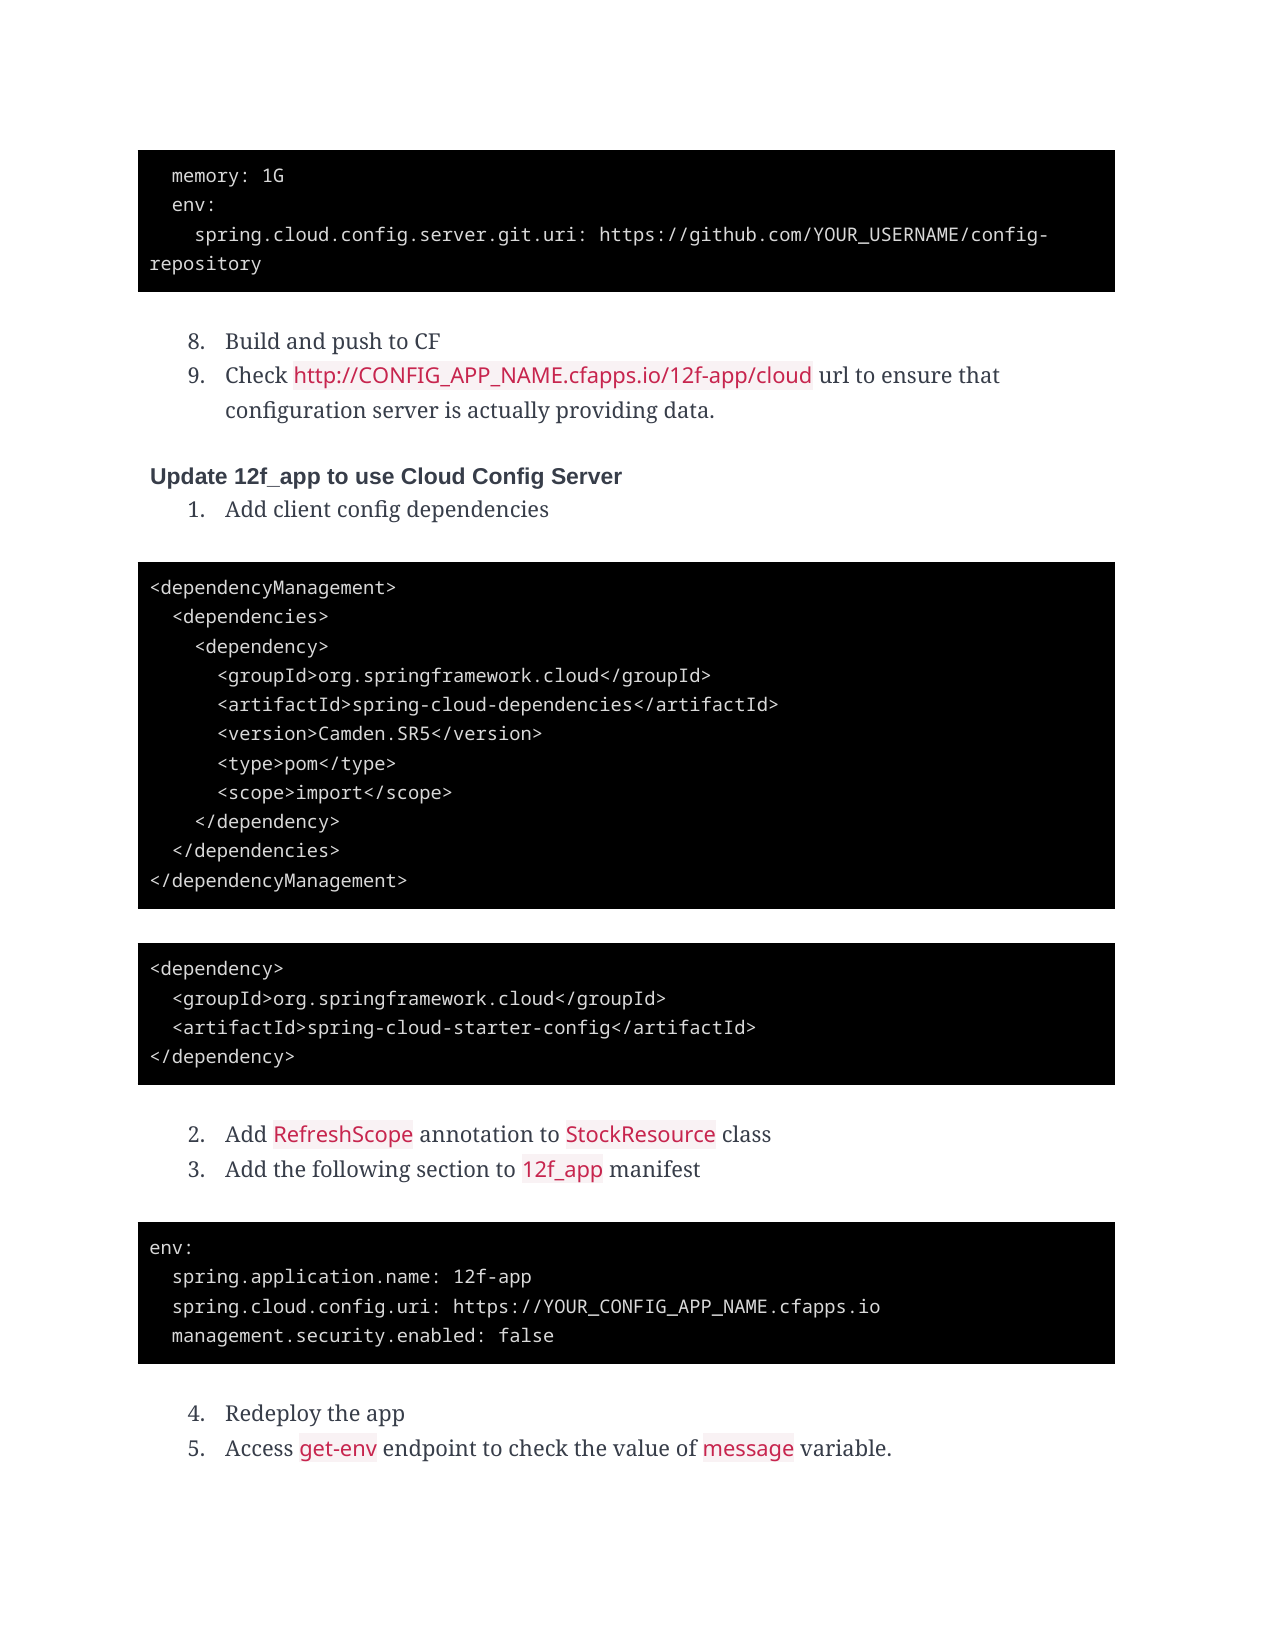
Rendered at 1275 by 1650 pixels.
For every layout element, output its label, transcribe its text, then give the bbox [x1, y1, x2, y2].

list Access get-env endpoint to check the value of message variable. [187, 1432, 1125, 1462]
table_header <dependency> <groupId>org.springframework.cloud</groupId> <artifactId>spring-cloud-starter-config</artifactId> </dependency> [140, 945, 1113, 1083]
list Build and push to CF [187, 326, 1125, 356]
table_header env: spring.application.name: 12f-app spring.cloud.config.uri: https://YOUR_CONFIG_APP_NAME.cfapps.io management.security.enabled: false [140, 1224, 1113, 1362]
list Add RefreshScope annotation to StockResource class [187, 1119, 1125, 1149]
list Check http://CONFIG_APP_NAME.cfapps.io/12f-app/cloud url to ensure that configuration server is actually providing data. [187, 361, 1125, 424]
table_header <dependencyManagement> <dependencies> <dependency> <groupId>org.springframework.cloud</groupId> <artifactId>spring-cloud-dependencies</artifactId> <version>Camden.SR5</version> <type>pom</type> <scope>import</scope> </dependency> </dependencies> </dependencyManagement> [140, 564, 1113, 907]
list Redeploy the app [187, 1398, 1125, 1428]
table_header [140, 152, 1113, 290]
subtitle Update 12f_app to use Cloud Config Server [150, 463, 1125, 489]
list Add the following section to 12f_app manifest [187, 1154, 522, 1183]
list Add the following section to 12f_app manifest [603, 1154, 1125, 1183]
list Add client config dependencies [187, 493, 1125, 523]
